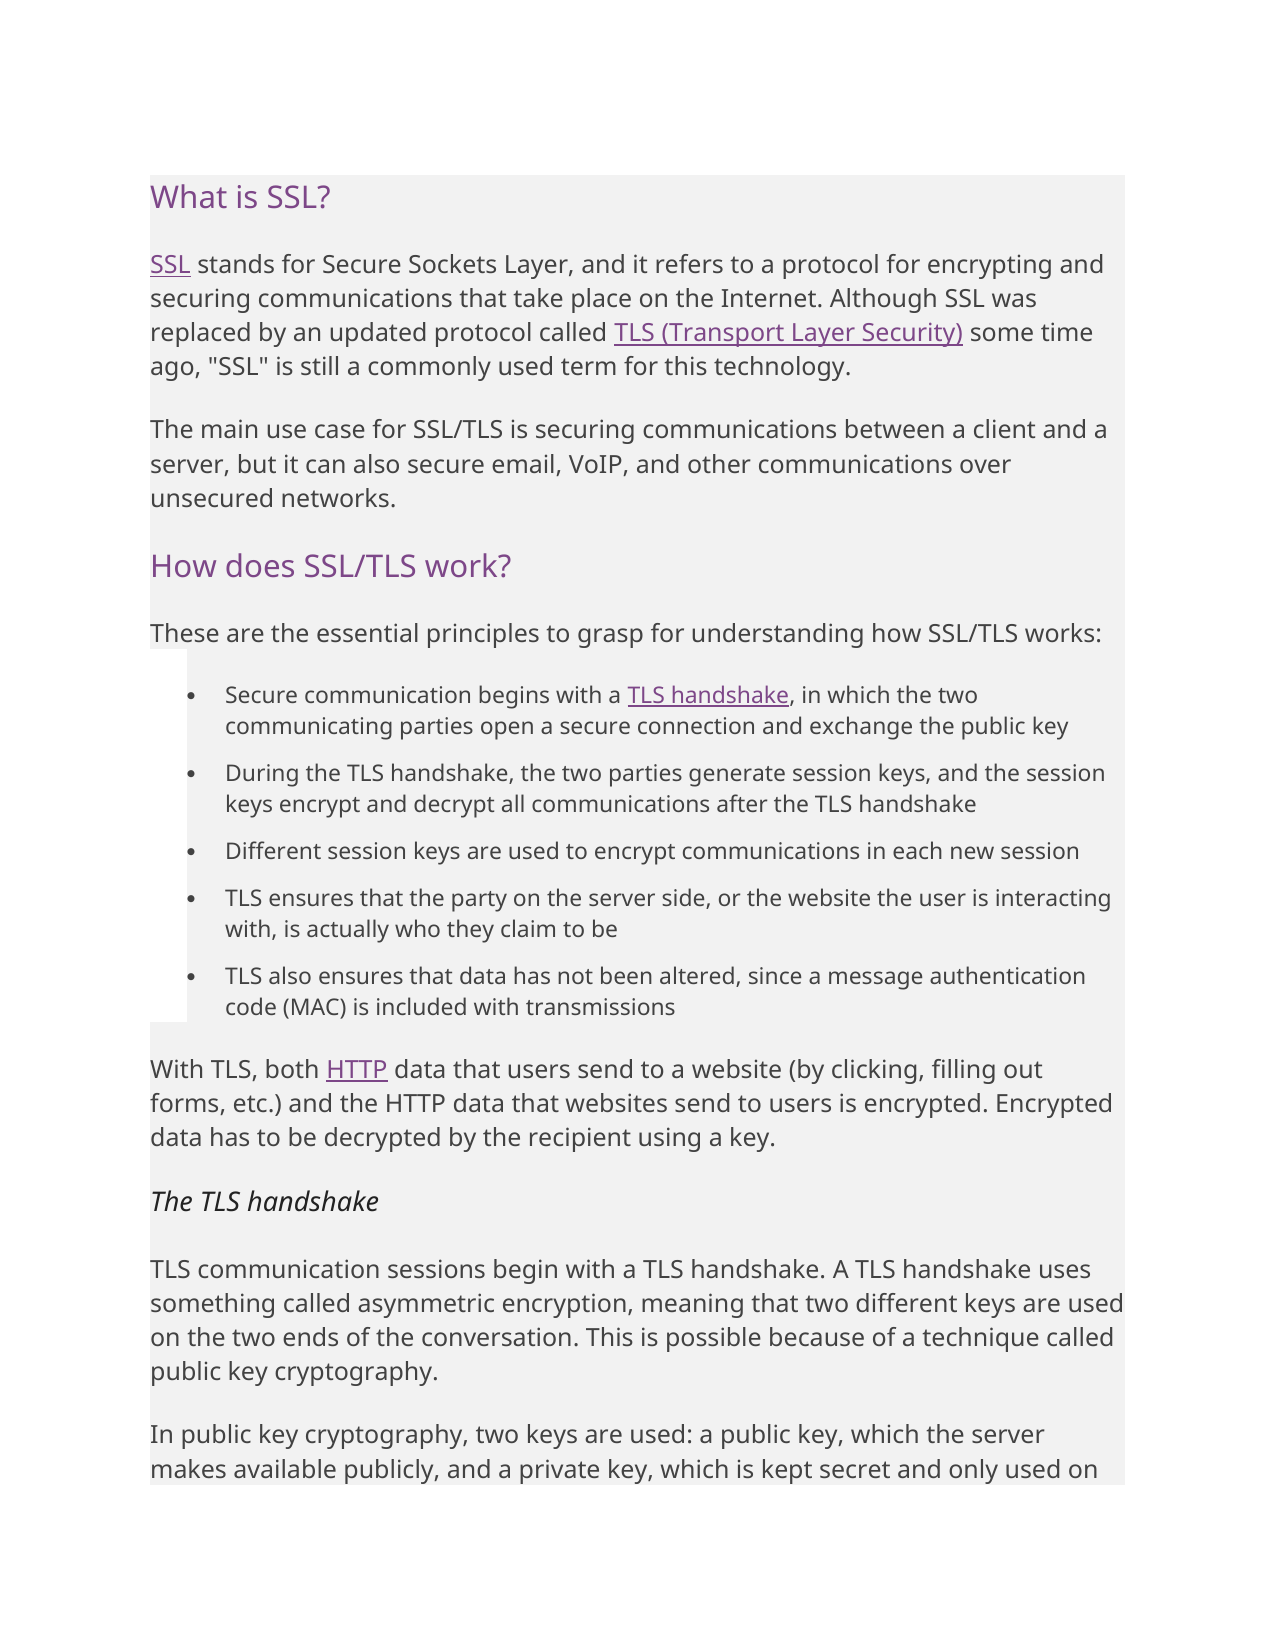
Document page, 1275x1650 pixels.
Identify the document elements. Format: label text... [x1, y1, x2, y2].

list Secure communication begins with a TLS handshake, in which the two communicating parties open a secure connection and exchange the public key [187, 678, 1125, 741]
list Different session keys are used to encrypt communications in each new session [187, 835, 1125, 866]
subtitle How does SSL/TLS work? [150, 543, 1125, 586]
list TLS ensures that the party on the server side, or the website the user is interacting with, is actually who they claim to be [187, 882, 1125, 944]
subtitle What is SSL? [150, 175, 1125, 218]
text TLS communication sessions begin with a TLS handshake. A TLS handshake uses something called asymmetric encryption, meaning that two different keys are used on the two ends of the conversation. This is possible because of a technique called public key cryptography. [150, 1252, 1125, 1388]
text SSL stands for Secure Sockets Layer, and it refers to a protocol for encrypting and securing communications that take place on the Internet. Although SSL was replaced by an updated protocol called TLS (Transport Layer Security) some time ago, "SSL" is still a commonly used term for this technology. [150, 247, 1125, 383]
text With TLS, both HTTP data that users send to a website (by clicking, filling out forms, etc.) and the HTTP data that websites send to users is encrypted. Encrypted data has to be decrypted by the recipient using a key. [150, 1051, 1125, 1154]
subtitle The TLS handshake [150, 1183, 1125, 1220]
list TLS also ensures that data has not been altered, since a message authentication code (MAC) is included with transmissions [187, 960, 1125, 1022]
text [150, 1417, 1125, 1485]
text These are the essential principles to grasp for understanding how SSL/TLS works: [150, 615, 1125, 649]
list During the TLS handshake, the two parties generate session keys, and the session keys encrypt and decrypt all communications after the TLS handshake [187, 757, 1125, 819]
text The main use case for SSL/TLS is securing communications between a client and a server, but it can also secure email, VoIP, and other communications over unsecured networks. [150, 412, 1125, 514]
